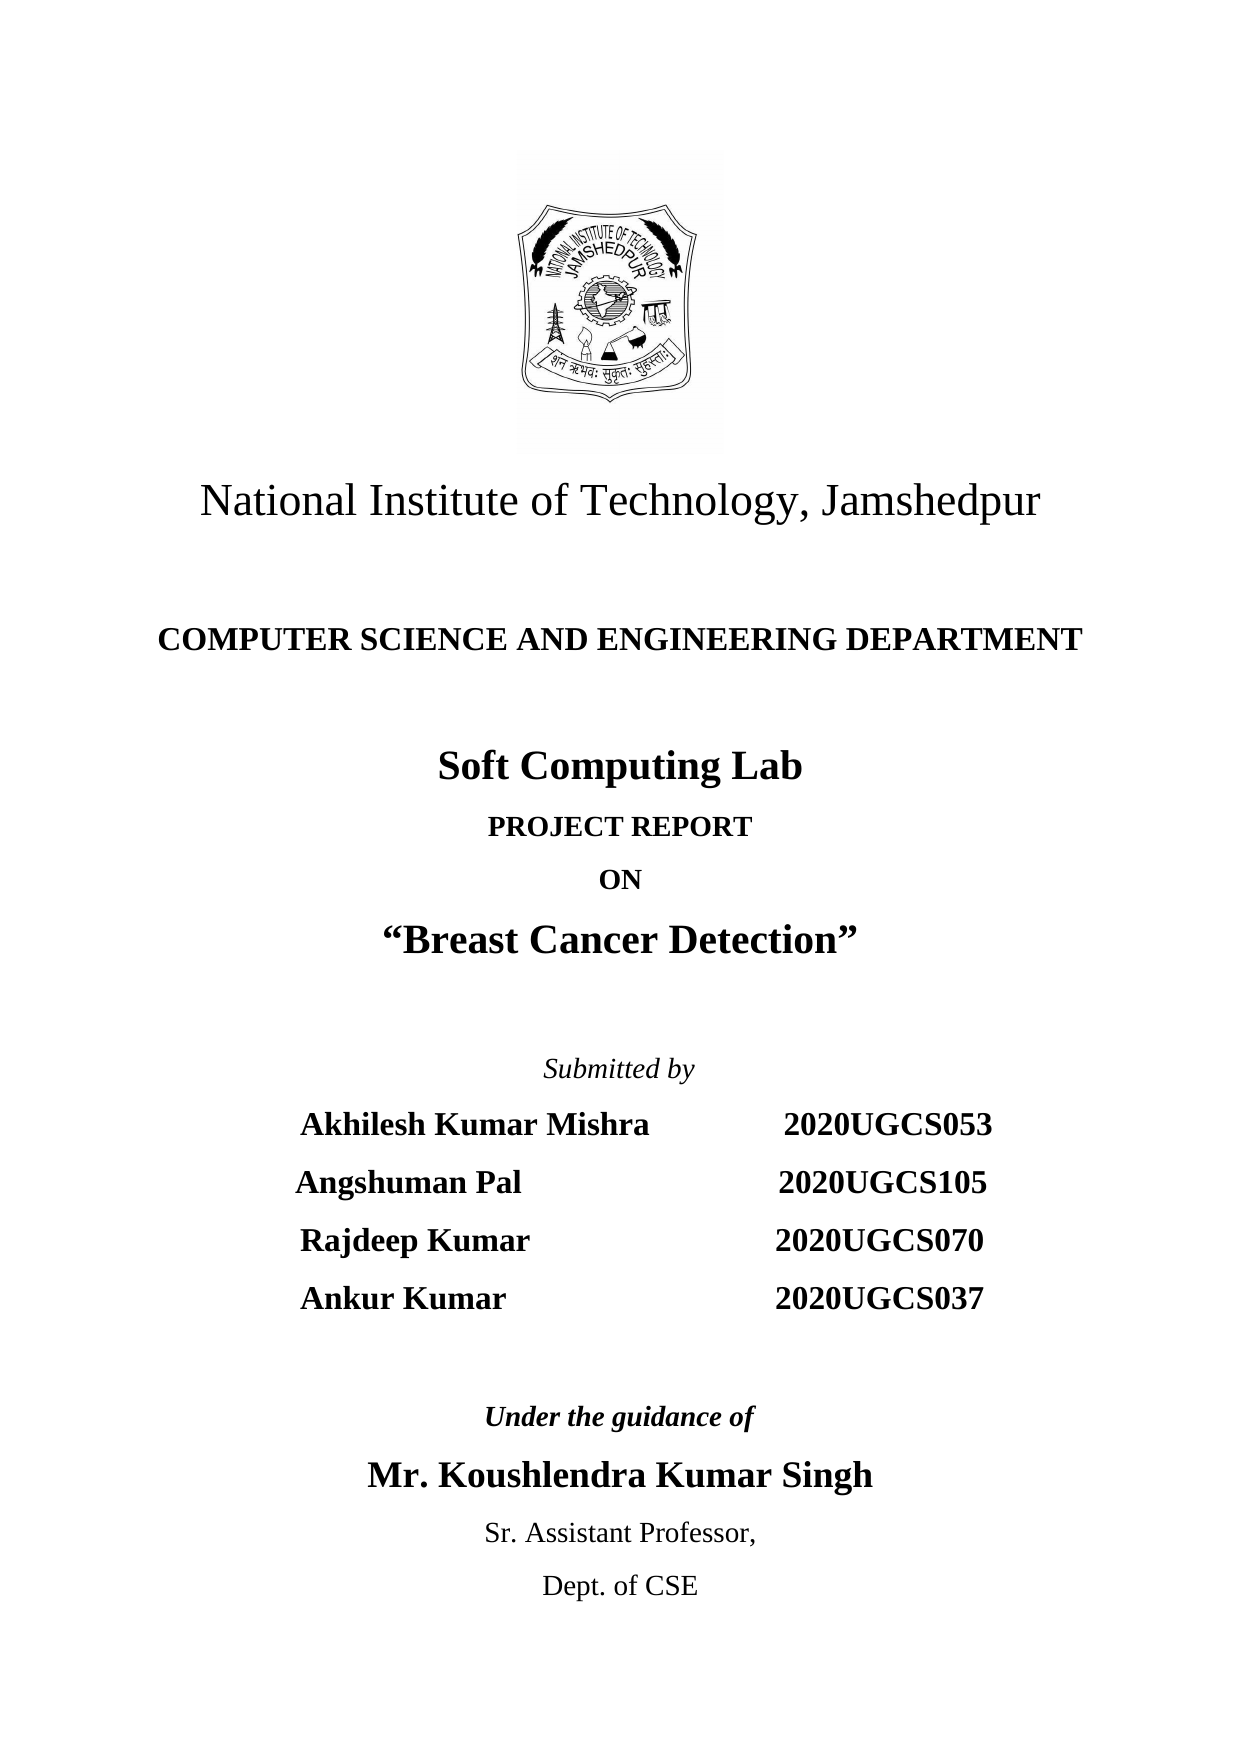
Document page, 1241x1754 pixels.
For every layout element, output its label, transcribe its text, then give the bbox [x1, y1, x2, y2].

text Sr. Assistant Professor, [150, 1516, 1090, 1549]
text Under the guidance of [150, 1399, 1090, 1433]
text Rajdeep Kumar 2020UGCS070 [225, 1220, 1090, 1259]
text Submitted by [150, 1051, 1090, 1085]
text Ankur Kumar 2020UGCS037 [225, 1278, 1090, 1317]
text National Institute of Technology, Jamshedpur [150, 472, 1090, 525]
text Akhilesh Kumar Mishra 2020UGCS053 [225, 1104, 1090, 1143]
picture [516, 150, 724, 454]
text Dept. of CSE [150, 1568, 1090, 1602]
text PROJECT REPORT [150, 809, 1090, 843]
text Mr. Koushlendra Kumar Singh [150, 1452, 1090, 1496]
text Soft Computing Lab [150, 741, 1090, 789]
text “Breast Cancer Detection” [150, 915, 1090, 963]
text ON [150, 862, 1090, 896]
text COMPUTER SCIENCE AND ENGINEERING DEPARTMENT [150, 619, 1090, 658]
text Angshuman Pal 2020UGCS105 [150, 1162, 1090, 1201]
